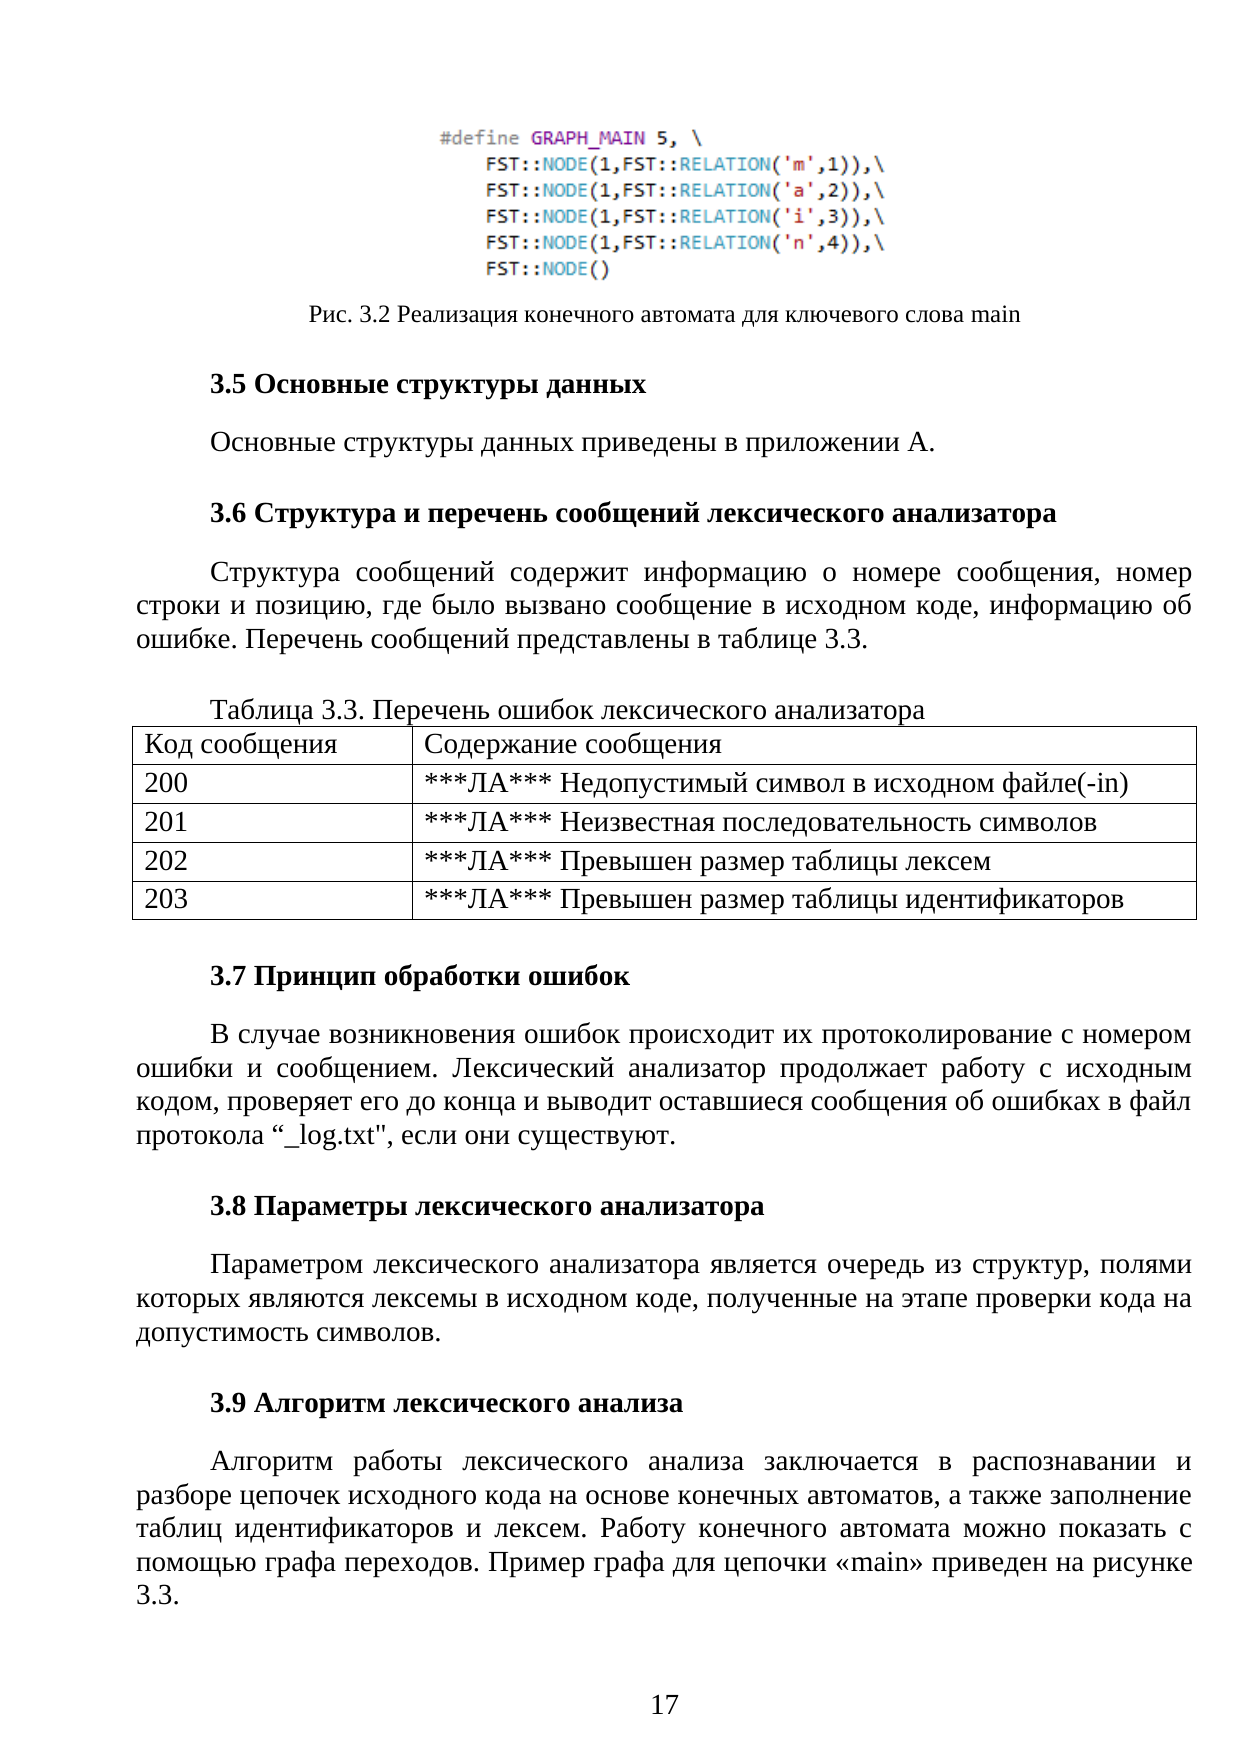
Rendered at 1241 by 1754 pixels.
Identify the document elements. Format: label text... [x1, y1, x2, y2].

text Структура сообщений содержит информацию о номере сообщения, номер строки и позицию, где было вызвано сообщение в исходном коде, информацию об ошибке. Перечень сообщений представлены в таблице 3.3. [136, 554, 1193, 654]
table_cell 202 [133, 843, 412, 881]
text Алгоритм работы лексического анализа заключается в распознавании и разборе цепочек исходного кода на основе конечных автоматов, а также заполнение таблиц идентификаторов и лексем. Работу конечного автомата можно показать с помощью графа переходов. Пример графа для цепочки «main» приведен на рисунке 3.3. [136, 1443, 1193, 1611]
text Параметром лексического анализатора является очередь из структур, полями которых являются лексемы в исходном коде, полученные на этапе проверки кода на допустимость символов. [136, 1247, 1193, 1347]
table_cell ***ЛА*** Превышен размер таблицы лексем [413, 843, 1196, 881]
subtitle 3.6 Структура и перечень сообщений лексического анализатора [136, 495, 1193, 529]
table_header Содержание сообщения [413, 727, 1196, 764]
subtitle 3.7 Принцип обработки ошибок [136, 958, 1193, 991]
subtitle 3.9 Алгоритм лексического анализа [210, 1385, 1193, 1418]
table_cell ***ЛА*** Неизвестная последовательность символов [413, 804, 1196, 842]
table_cell 201 [133, 804, 412, 842]
text Таблица 3.3. Перечень ошибок лексического анализатора [136, 692, 1193, 726]
text В случае возникновения ошибок происходит их протоколирование с номером ошибки и сообщением. Лексический анализатор продолжает работу с исходным кодом, проверяет его до конца и выводит оставшиеся сообщения об ошибках в файл протокола “_log.txt", если они существуют. [136, 1016, 1193, 1151]
table_cell ***ЛА*** Недопустимый символ в исходном файле(-in) [413, 765, 1196, 803]
table_header Код сообщения [133, 727, 412, 764]
text Рис. 3.2 Реализация конечного автомата для ключевого слова main [136, 299, 1193, 328]
picture [424, 118, 905, 300]
subtitle 3.5 Основные структуры данных [136, 366, 1193, 399]
subtitle 3.8 Параметры лексического анализатора [210, 1188, 1193, 1222]
table_cell 203 [133, 882, 412, 919]
text Основные структуры данных приведены в приложении А. [136, 424, 1193, 458]
table_cell 200 [133, 765, 412, 803]
table_cell ***ЛА*** Превышен размер таблицы идентификаторов [413, 882, 1196, 919]
